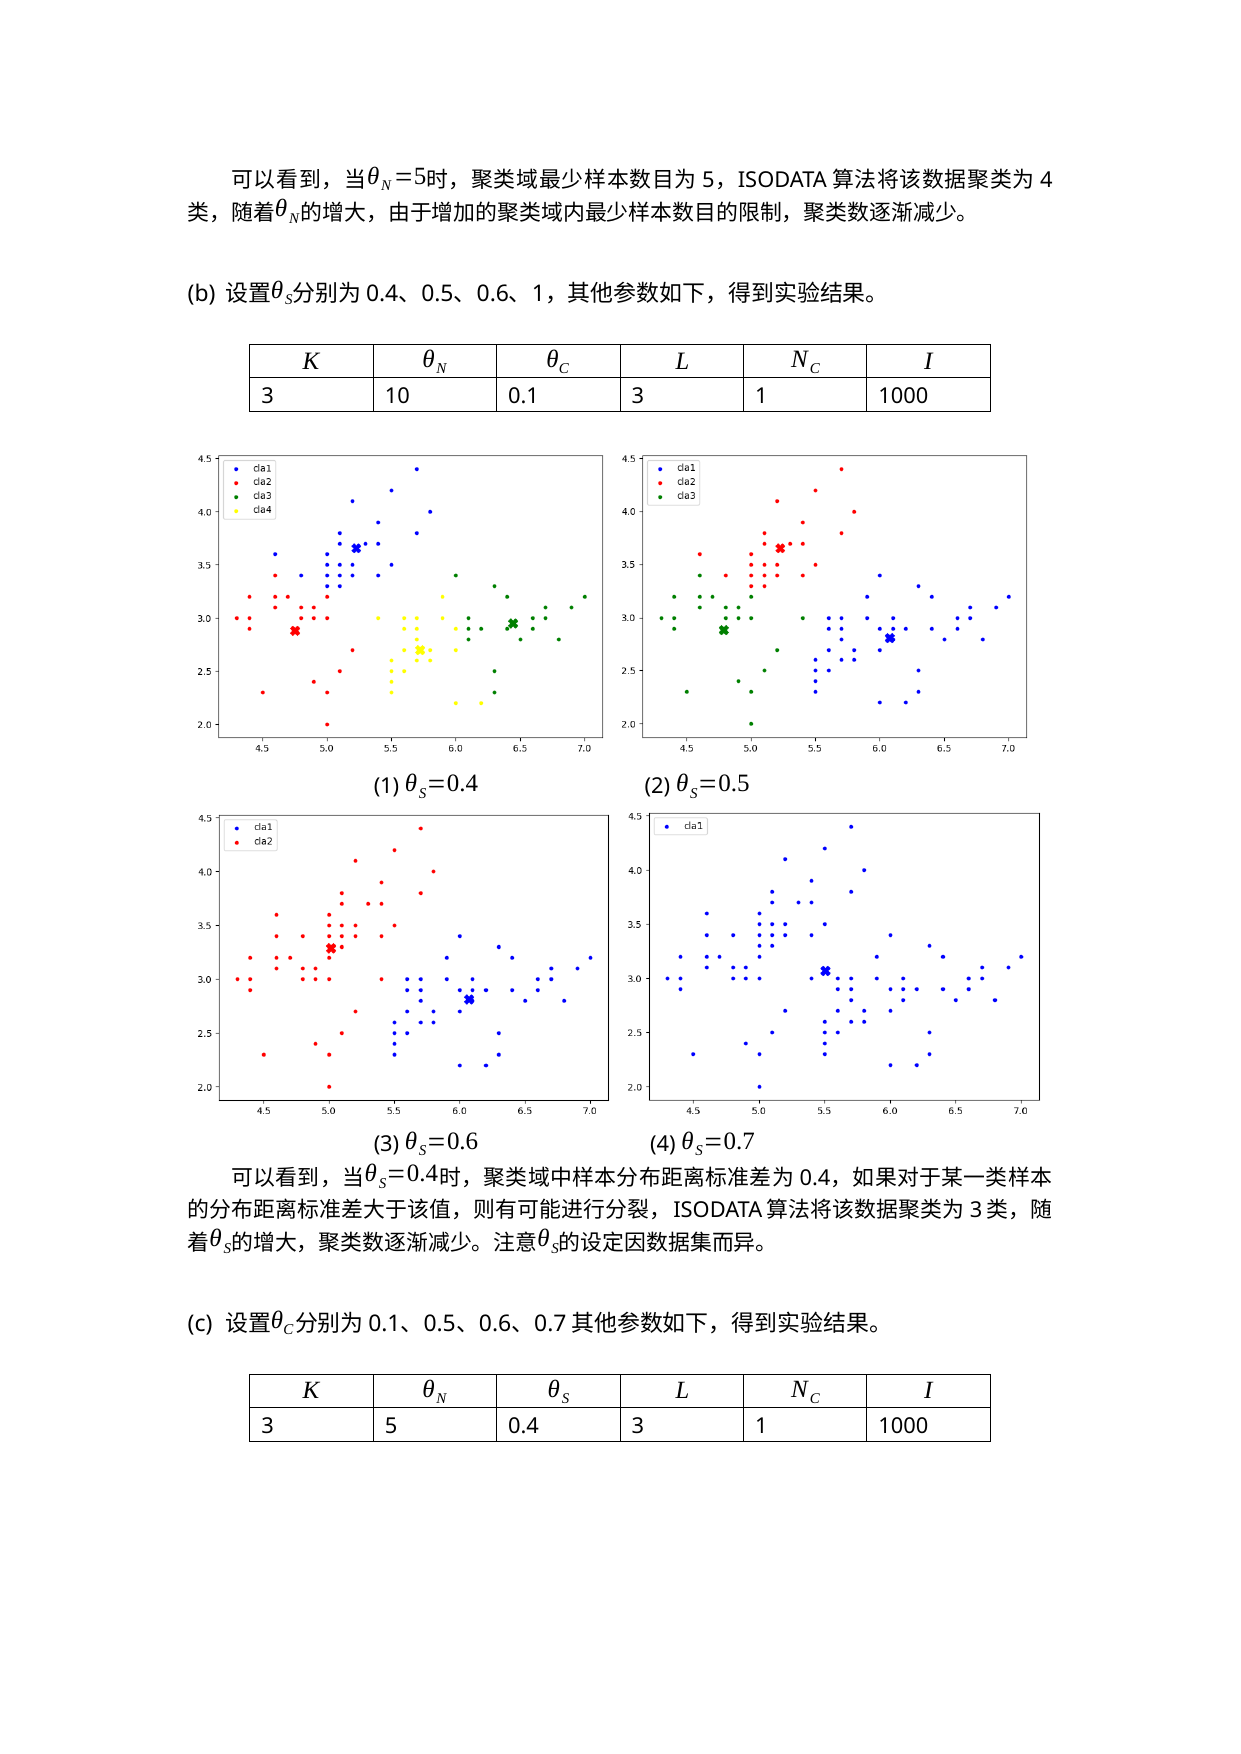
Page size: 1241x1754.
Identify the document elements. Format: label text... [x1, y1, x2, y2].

text (3) (4) [187, 1127, 1053, 1159]
table_cell 3 [621, 378, 743, 411]
table_cell 1000 [867, 1408, 990, 1441]
table_cell 1 [744, 378, 866, 411]
table_header [867, 1375, 990, 1407]
table_cell 3 [250, 378, 373, 411]
table_header [250, 1375, 373, 1407]
table_header [250, 345, 373, 377]
table_header [621, 1375, 743, 1407]
table_header [867, 345, 990, 377]
table_cell 0.4 [497, 1408, 620, 1441]
text 可以看到，当时，聚类域最少样本数目为5，ISODATA算法将该数据聚类为4类，随着的增大，由于增加的聚类域内最少样本数目的限制，聚类数逐渐减少。 [187, 162, 1053, 227]
list 设置分别为0.4、0.5、0.6、1，其他参数如下，得到实验结果。 [187, 259, 1053, 324]
table_cell 10 [374, 378, 496, 411]
table_cell 0.1 [497, 378, 620, 411]
table_header [374, 1375, 496, 1407]
table_cell 1000 [867, 378, 990, 411]
table_header [497, 345, 620, 377]
table_header [621, 345, 743, 377]
text (1) (2) [362, 769, 1053, 802]
table_header [374, 345, 496, 377]
list 设置分别为0.1、0.5、0.6、0.7其他参数如下，得到实验结果。 [187, 1289, 1053, 1354]
table_cell 1 [744, 1408, 866, 1441]
picture [187, 444, 1036, 763]
table_cell 3 [621, 1408, 743, 1441]
table_cell 5 [374, 1408, 496, 1441]
text 可以看到，当时，聚类域中样本分布距离标准差为0.4，如果对于某一类样本的分布距离标准差大于该值，则有可能进行分裂，ISODATA算法将该数据聚类为3类，随着的增大，聚类数逐渐减少。注意的设定因数据集而异。 [187, 1159, 1053, 1257]
table_cell 3 [250, 1408, 373, 1441]
table_header [497, 1375, 620, 1407]
table_header [744, 345, 866, 377]
table_header [744, 1375, 866, 1407]
picture [187, 801, 1049, 1126]
